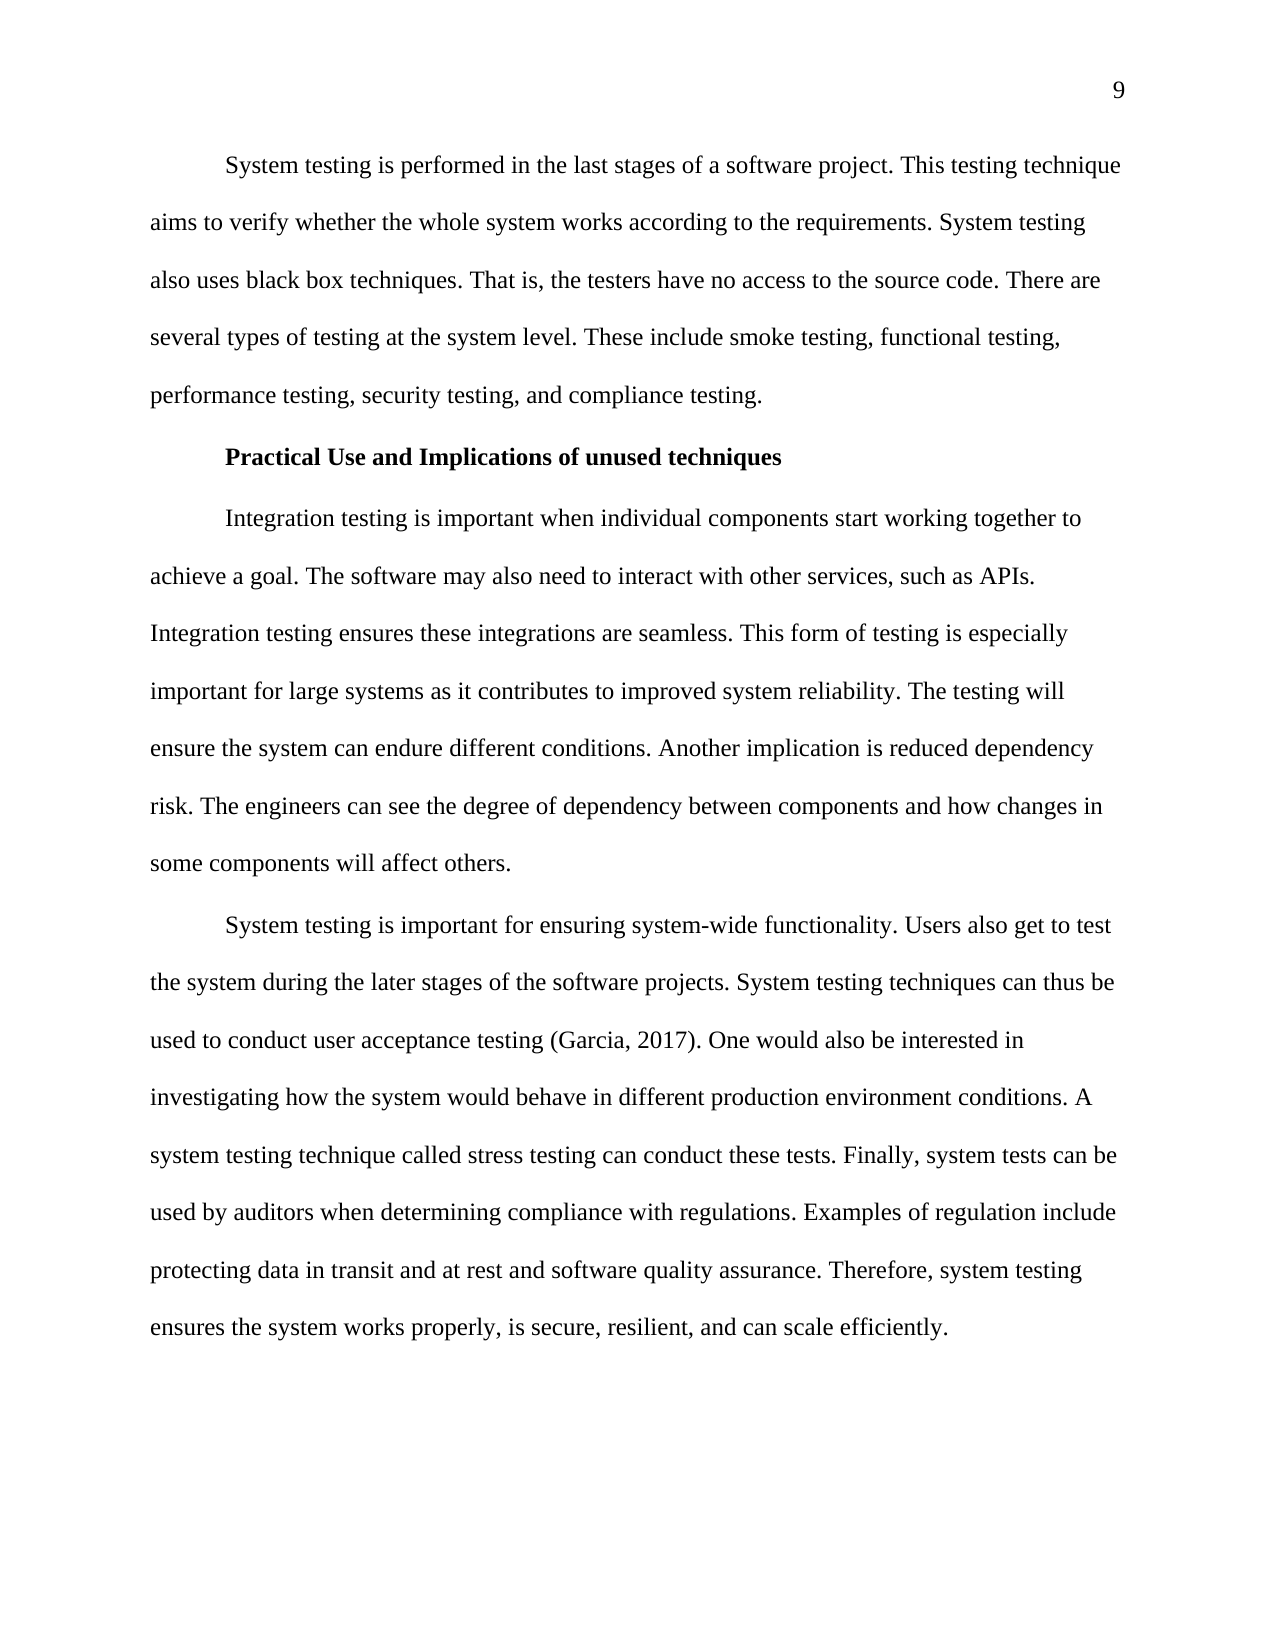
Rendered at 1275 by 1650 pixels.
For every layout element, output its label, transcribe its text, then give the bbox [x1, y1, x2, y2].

text System testing is important for ensuring system-wide functionality. Users also get to test the system during the later stages of the software projects. System testing techniques can thus be used to conduct user acceptance testing (Garcia, 2017). One would also be interested in investigating how the system would behave in different production environment conditions. A system testing technique called stress testing can conduct these tests. Finally, system tests can be used by auditors when determining compliance with regulations. Examples of regulation include protecting data in transit and at rest and software quality assurance. Therefore, system testing ensures the system works properly, is secure, resilient, and can scale efficiently. [150, 910, 1125, 1341]
text Integration testing is important when individual components start working together to achieve a goal. The software may also need to interact with other services, such as APIs. Integration testing ensures these integrations are seamless. This form of testing is especially important for large systems as it contributes to improved system reliability. The testing will ensure the system can endure different conditions. Another implication is reduced dependency risk. The engineers can see the degree of dependency between components and how changes in some components will affect others. [150, 503, 1125, 877]
text Practical Use and Implications of unused techniques [150, 442, 1125, 470]
text System testing is performed in the last stages of a software project. This testing technique aims to verify whether the whole system works according to the requirements. System testing also uses black box techniques. That is, the testers have no access to the source code. There are several types of testing at the system level. These include smoke testing, functional testing, performance testing, security testing, and compliance testing. [150, 150, 1125, 409]
